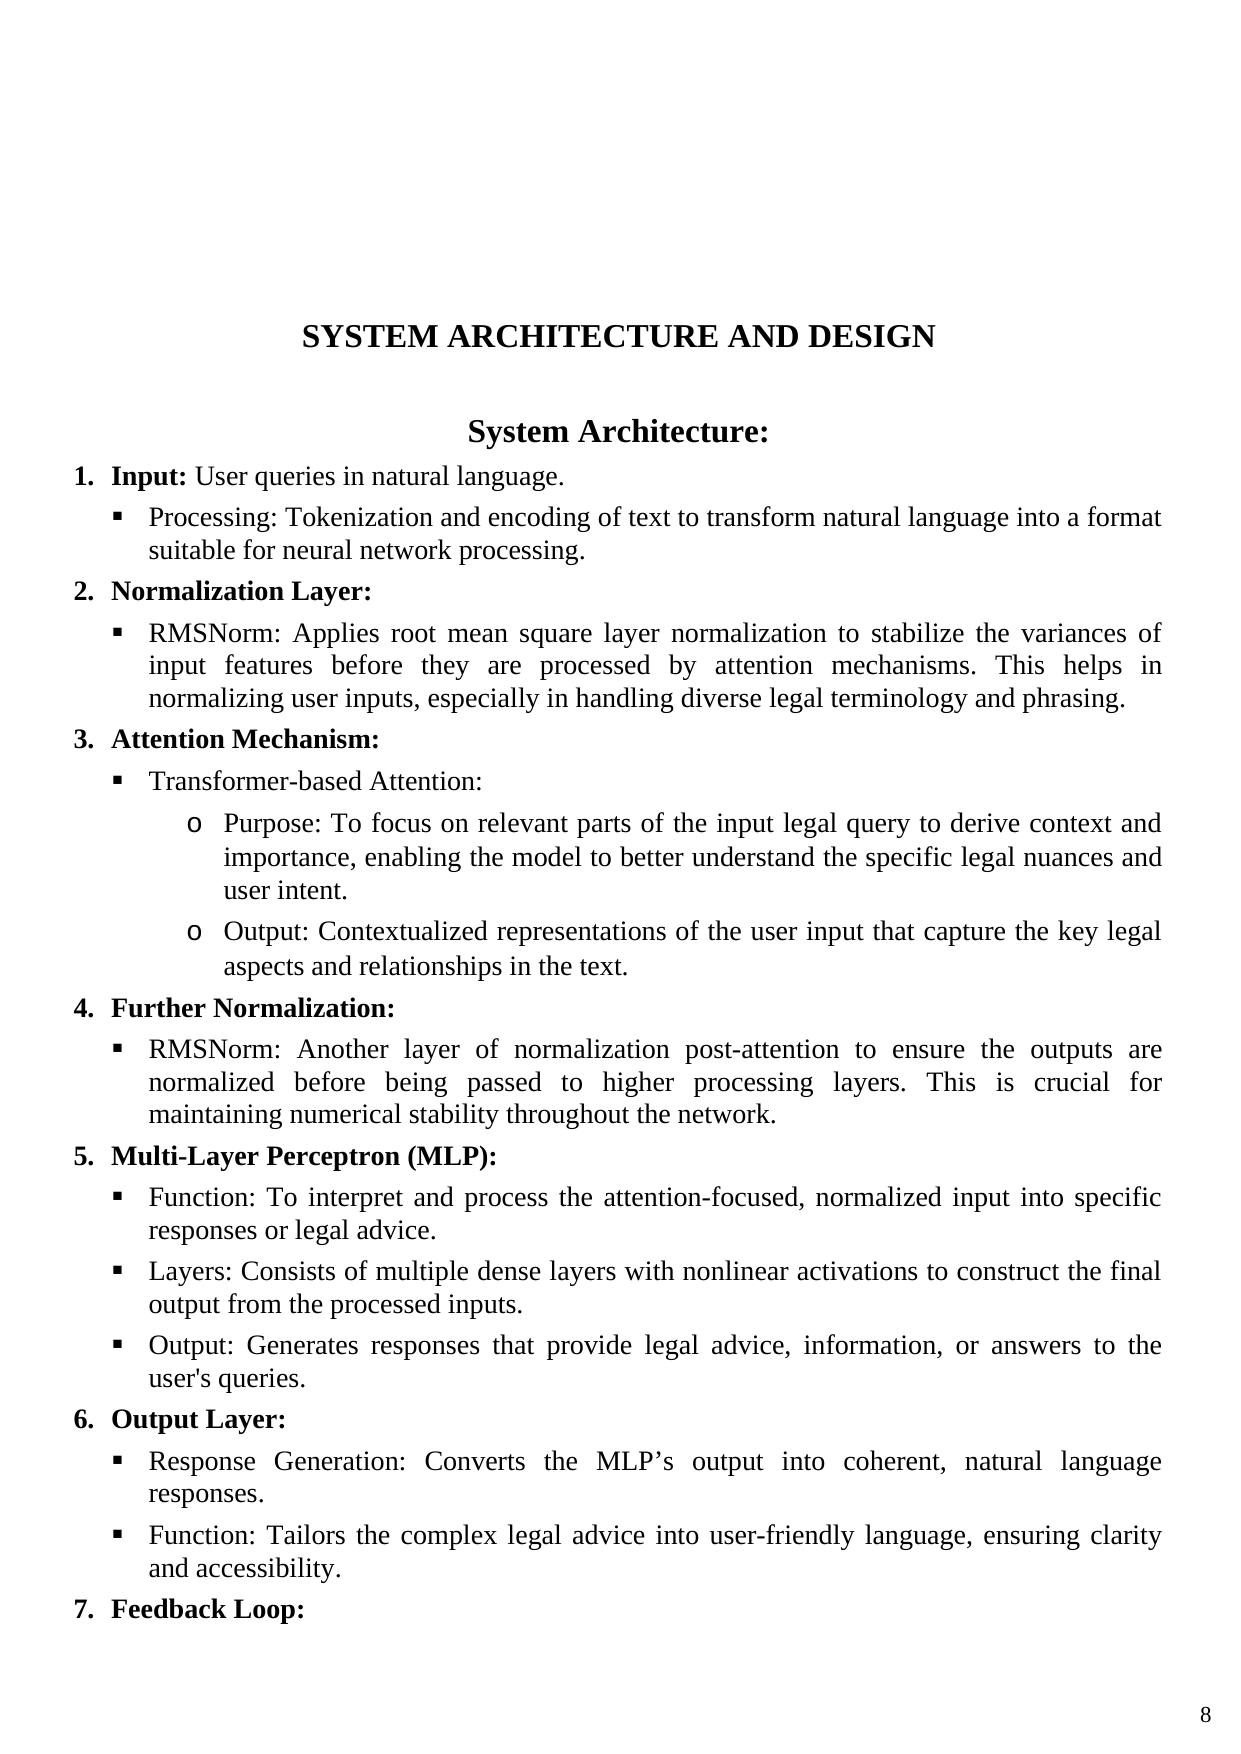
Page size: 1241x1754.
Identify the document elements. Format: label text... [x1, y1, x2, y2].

subtitle SYSTEM ARCHITECTURE AND DESIGN [73, 316, 1164, 354]
subtitle Feedback Loop: [73, 1592, 1164, 1624]
subtitle Further Normalization: [73, 991, 1164, 1023]
subtitle Processing: Tokenization and encoding of text to transform natural language into a format suitable for neural network processing. [111, 500, 1164, 565]
subtitle Output: Generates responses that provide legal advice, information, or answers to the user's queries. [111, 1328, 1164, 1393]
subtitle Multi-Layer Perceptron (MLP): [73, 1139, 1164, 1171]
subtitle RMSNorm: Another layer of normalization post-attention to ensure the outputs are normalized before being passed to higher processing layers. This is crucial for maintaining numerical stability throughout the network. [111, 1032, 1164, 1129]
subtitle Input: User queries in natural language. [73, 459, 1164, 491]
subtitle Output Layer: [73, 1402, 1164, 1435]
subtitle Response Generation: Converts the MLP’s output into coherent, natural language responses. [111, 1444, 1164, 1509]
subtitle System Architecture: [73, 411, 1164, 449]
subtitle Attention Mechanism: [73, 722, 1164, 755]
subtitle Purpose: To focus on relevant parts of the input legal query to derive context and importance, enabling the model to better understand the specific legal nuances and user intent. [186, 806, 1164, 905]
subtitle Function: Tailors the complex legal advice into user-friendly language, ensuring clarity and accessibility. [111, 1518, 1164, 1583]
subtitle Function: To interpret and process the attention-focused, normalized input into specific responses or legal advice. [111, 1180, 1164, 1245]
subtitle Transformer-based Attention: [111, 764, 1164, 796]
subtitle RMSNorm: Applies root mean square layer normalization to stabilize the variances of input features before they are processed by attention mechanisms. This helps in normalizing user inputs, especially in handling diverse legal terminology and phrasing. [111, 616, 1164, 713]
subtitle Layers: Consists of multiple dense layers with nonlinear activations to construct the final output from the processed inputs. [111, 1254, 1164, 1319]
subtitle Normalization Layer: [73, 574, 1164, 607]
subtitle Output: Contextualized representations of the user input that capture the key legal aspects and relationships in the text. [186, 914, 1164, 982]
